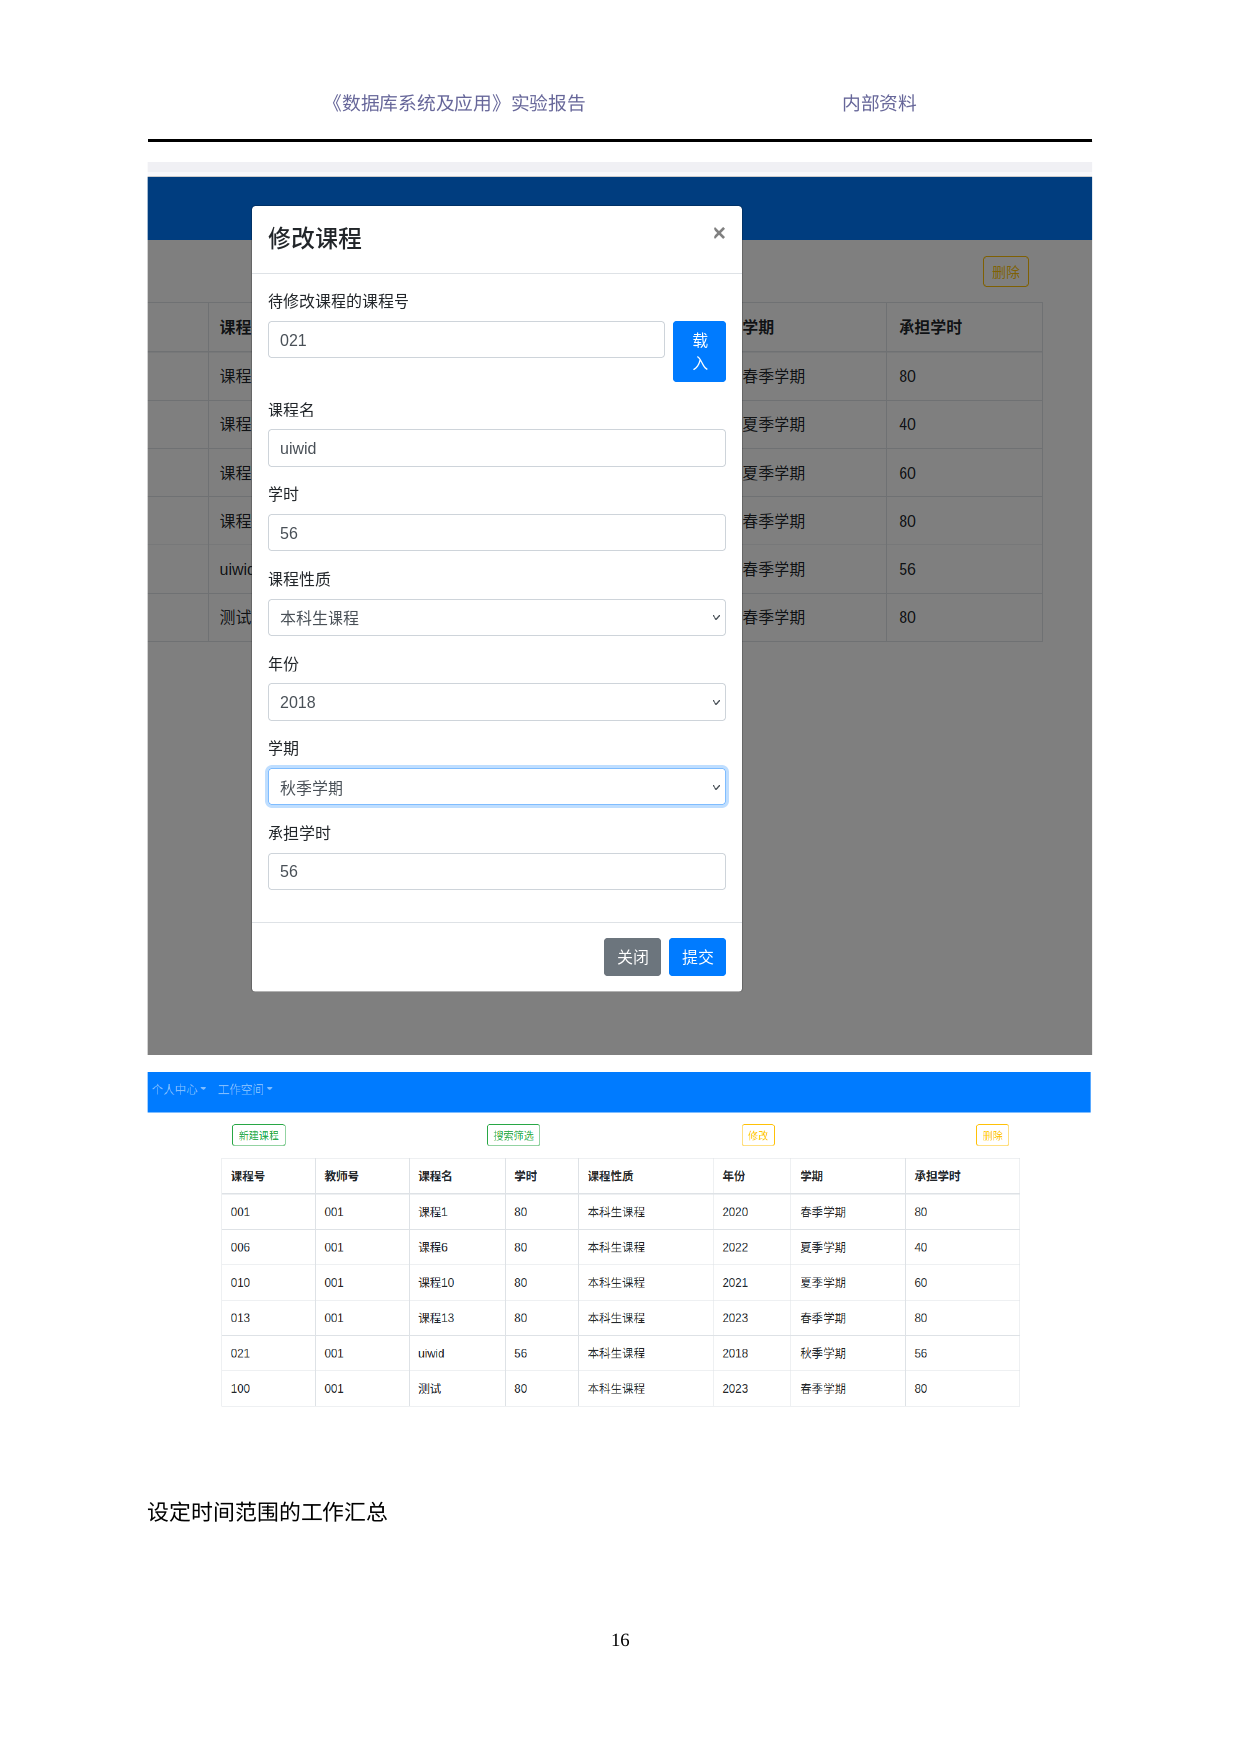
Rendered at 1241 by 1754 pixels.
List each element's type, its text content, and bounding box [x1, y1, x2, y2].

picture [147, 162, 1093, 1055]
picture [147, 1072, 1091, 1481]
text 设定时间范围的工作汇总 [148, 1494, 1092, 1527]
